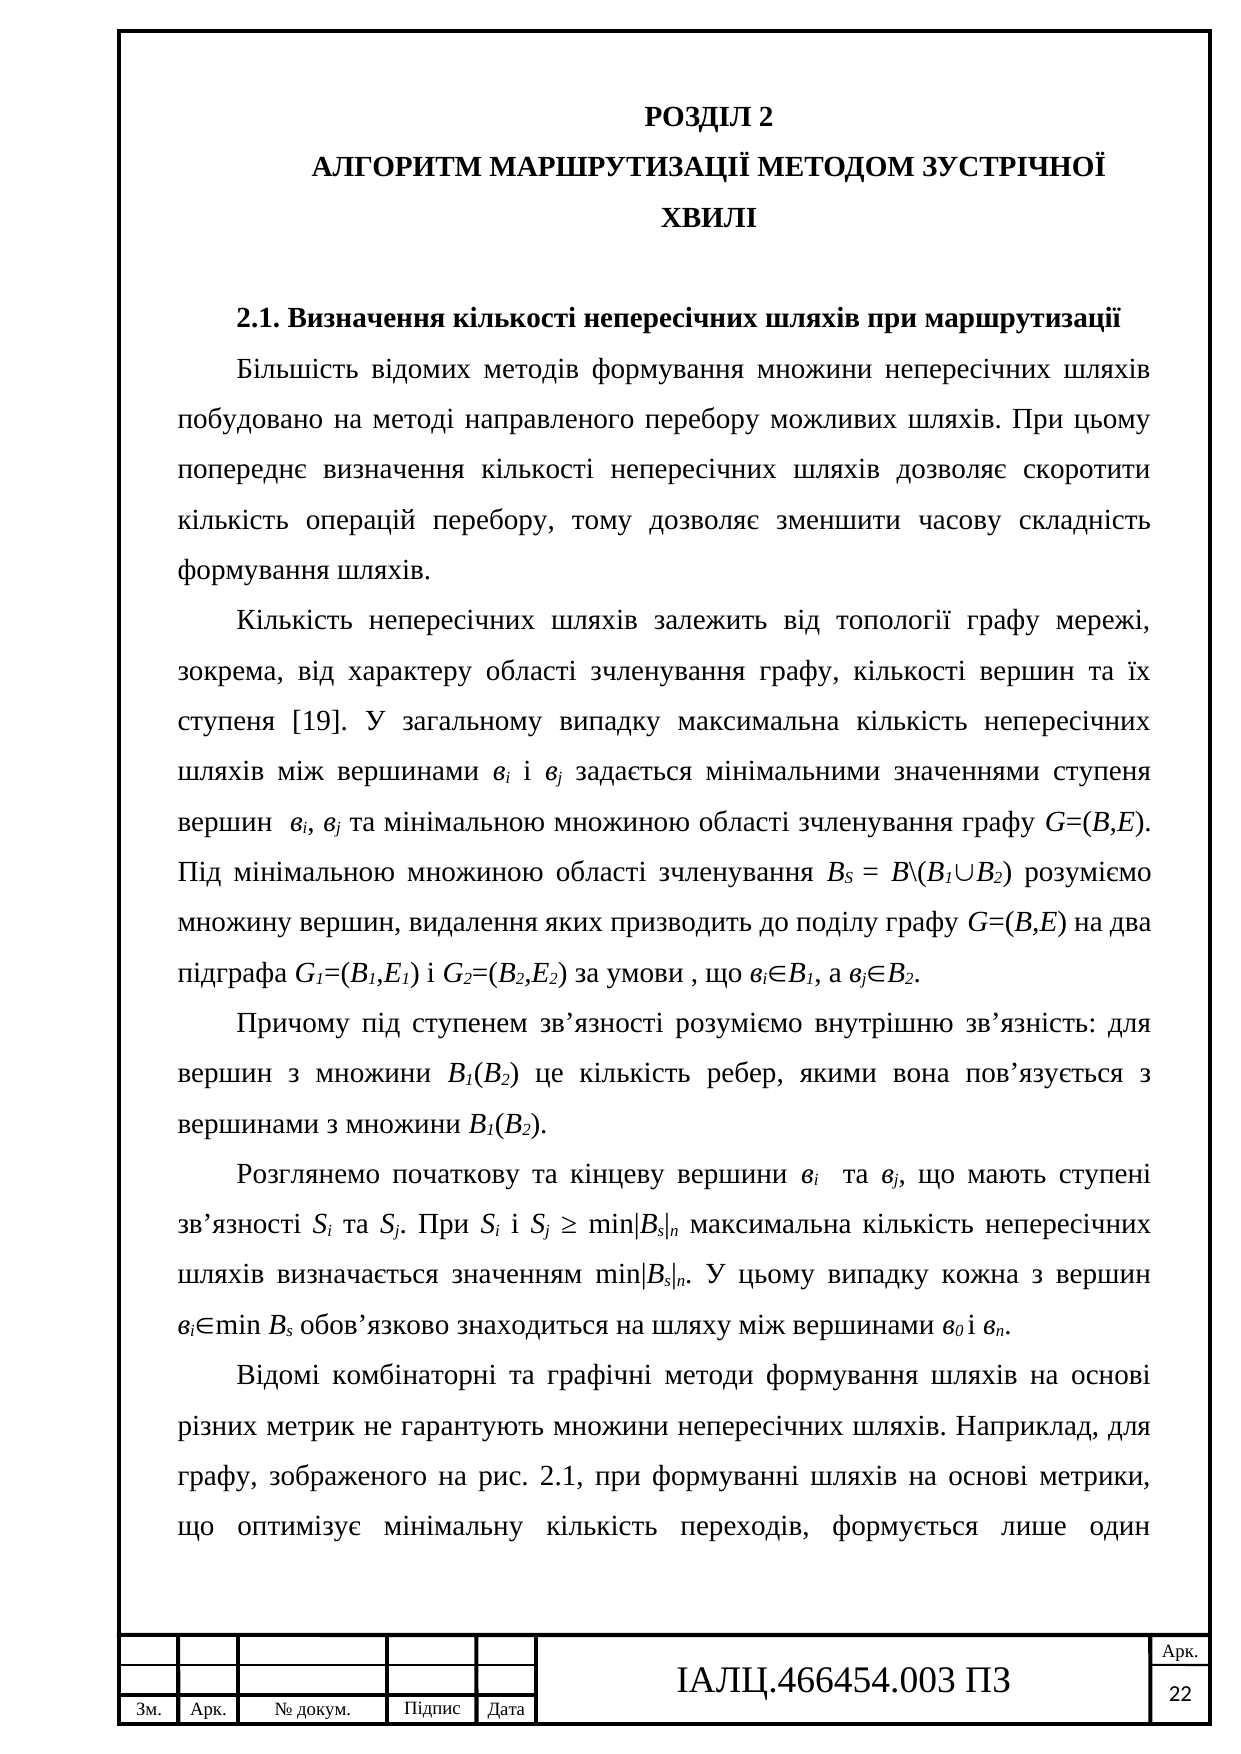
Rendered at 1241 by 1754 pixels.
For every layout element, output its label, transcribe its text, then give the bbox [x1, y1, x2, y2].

text АЛГОРИТМ МАРШРУТИЗАЦІЇ МЕТОДОМ ЗУСТРІЧНОЇ [177, 149, 1152, 183]
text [177, 1357, 1152, 1542]
text РОЗДІЛ 2 [177, 99, 1152, 133]
text Розглянемо початкову та кінцеву вершини вi та вj, що мають ступені зв’язності Si та Sj. При Si і Sj ≥ min|Вs|n максимальна кількість непересічних шляхів визначається значенням min|Вs|n. У цьому випадку кожна з вершин вimin Вs обов’язково знаходиться на шляху між вершинами в0 і вn. [177, 1156, 1152, 1341]
text ХВИЛІ [177, 200, 1152, 233]
text 2.1. Визначення кількості непересічних шляхів при маршрутизації [177, 301, 1152, 334]
text Кількість непересічних шляхів залежить від топології графу мережі, зокрема, від характеру області зчленування графу, кількості вершин та їх ступеня [19]. У загальному випадку максимальна кількість непересічних шляхів між вершинами вi і вj задається мінімальними значеннями ступеня вершин вi, вj та мінімальною множиною області зчленування графу G=(В,E). Під мінімальною множиною області зчленування ВS = В\(В1В2) розуміємо множину вершин, видалення яких призводить до поділу графу G=(В,E) на два підграфа G1=(В1,E1) і G2=(В2,E2) за умови , що вiВ1, а вjВ2. [177, 602, 1152, 988]
text Причому під ступенем зв’язності розуміємо внутрішню зв’язність: для вершин з множини В1(В2) це кількість ребер, якими вона пов’язується з вершинами з множини В1(В2). [177, 1005, 1152, 1139]
text Більшість відомих методів формування множини непересічних шляхів побудовано на методі направленого перебору можливих шляхів. При цьому попереднє визначення кількості непересічних шляхів дозволяє скоротити кількість операцій перебору, тому дозволяє зменшити часову складність формування шляхів. [177, 351, 1152, 586]
